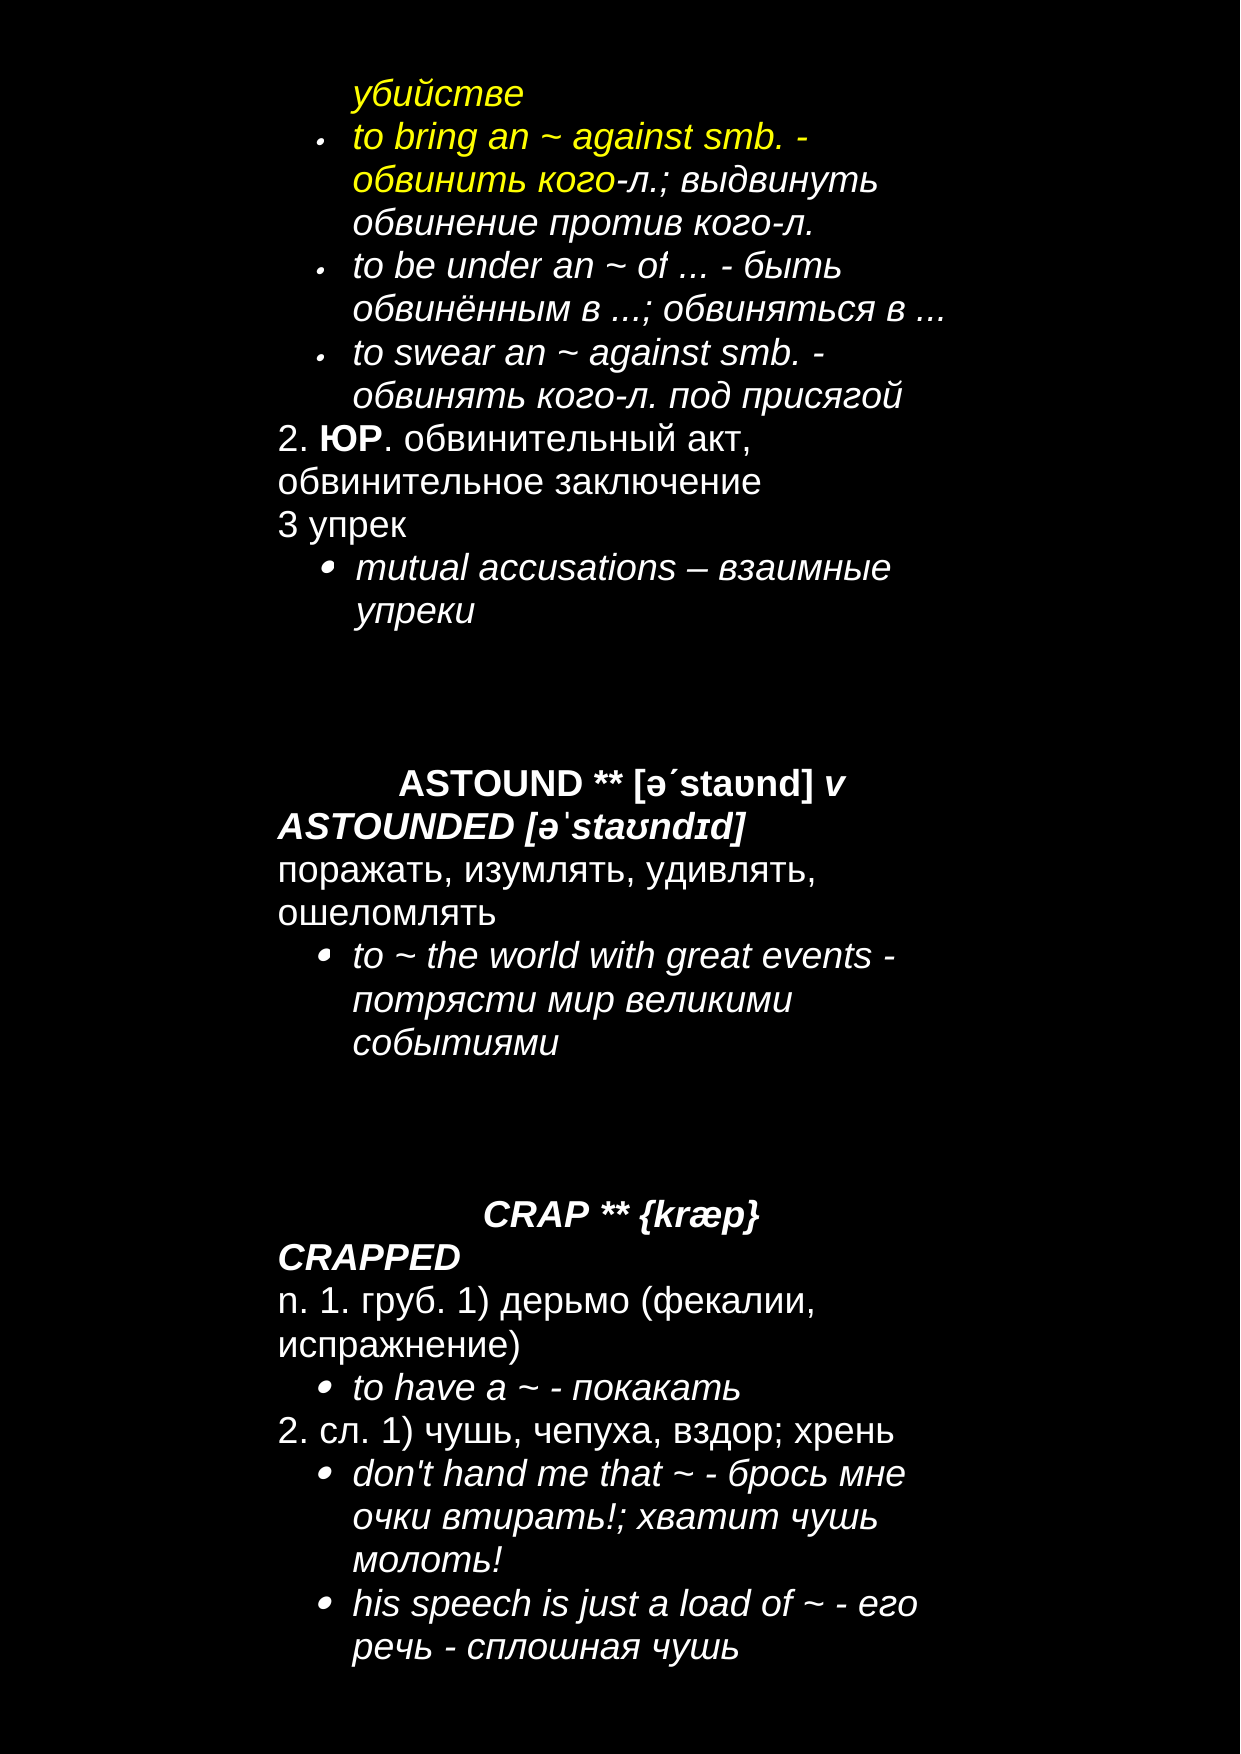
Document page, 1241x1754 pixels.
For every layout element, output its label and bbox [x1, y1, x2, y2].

table_header [270, 62, 976, 1676]
